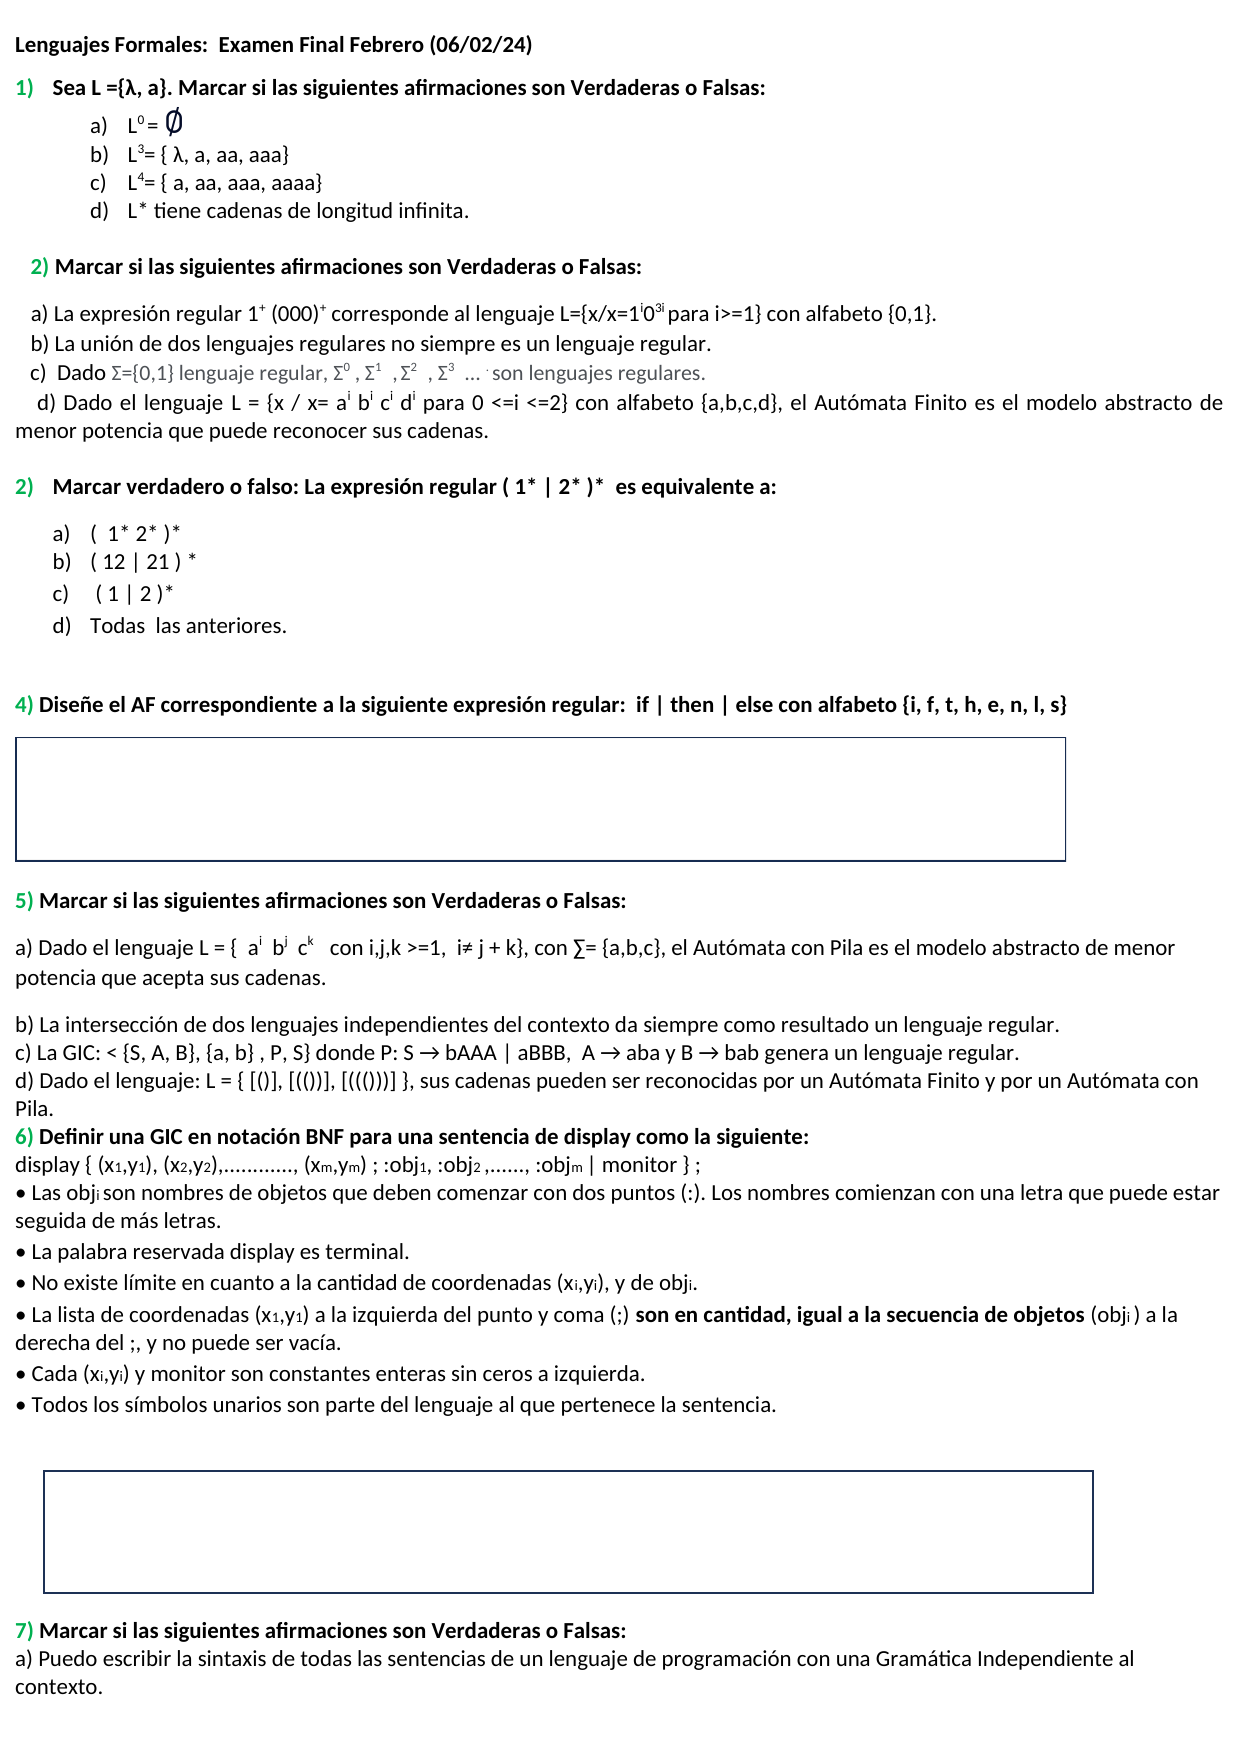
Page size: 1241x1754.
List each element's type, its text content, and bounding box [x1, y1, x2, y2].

text 6) Definir una GIC en notación BNF para una sentencia de display como la siguiente: [15, 1122, 1225, 1150]
text display { (x1,y1), (x2,y2),............, (xm,ym) ; :obj1, :obj2 ,......, :objm | monitor } ; [15, 1150, 1225, 1178]
list ( 12 | 21 ) * [52, 547, 1225, 575]
list ( 1 | 2 )* [52, 579, 1225, 607]
text a) La expresión regular 1+ (000)+ corresponde al lenguaje L={x/x=1i03i para i>=1} con alfabeto {0,1}. [15, 299, 1225, 327]
text 7) Marcar si las siguientes afirmaciones son Verdaderas o Falsas: [15, 1616, 1225, 1644]
text a) Puedo escribir la sintaxis de todas las sentencias de un lenguaje de programación con una Gramática Independiente al contexto. [15, 1644, 1225, 1700]
text • Las obji son nombres de objetos que deben comenzar con dos puntos (:). Los nombres comienzan con una letra que puede estar seguida de más letras. [15, 1178, 1225, 1234]
list L3= { λ, a, aa, aaa} [90, 140, 1225, 168]
list L0 = ∅ [90, 103, 1225, 140]
list L4= { a, aa, aaa, aaaa} [90, 168, 1225, 196]
text • La palabra reservada display es terminal. [15, 1237, 1225, 1265]
text b) La unión de dos lenguajes regulares no siempre es un lenguaje regular. [15, 329, 1225, 358]
list Todas las anteriores. [52, 611, 1225, 639]
text d) Dado el lenguaje L = {x / x= ai bi ci di para 0 <=i <=2} con alfabeto {a,b,c,d}, el Autómata Finito es el modelo abstracto de menor potencia que puede reconocer sus cadenas. [15, 388, 1225, 444]
list Marcar verdadero o falso: La expresión regular ( 1* | 2* )* es equivalente a: [15, 472, 1225, 500]
text • Todos los símbolos unarios son parte del lenguaje al que pertenece la sentencia. [15, 1390, 1225, 1418]
text 5) Marcar si las siguientes afirmaciones son Verdaderas o Falsas: [15, 886, 1225, 914]
list c) Dado Σ={0,1} lenguaje regular, Σ0 , Σ1 , Σ2 , Σ3 … . son lenguajes regulares. [30, 358, 1225, 386]
text • No existe límite en cuanto a la cantidad de coordenadas (xi,yi), y de obji. [15, 1268, 1225, 1297]
text 4) Diseñe el AF correspondiente a la siguiente expresión regular: if | then | else con alfabeto {i, f, t, h, e, n, l, s} [15, 690, 1225, 718]
text • La lista de coordenadas (x1,y1) a la izquierda del punto y coma (;) son en cantidad, igual a la secuencia de objetos (obji ) a la derecha del ;, y no puede ser vacía. [15, 1300, 1225, 1356]
text b) La intersección de dos lenguajes independientes del contexto da siempre como resultado un lenguaje regular. [15, 1010, 1225, 1038]
list Sea L ={λ, a}. Marcar si las siguientes afirmaciones son Verdaderas o Falsas: [15, 73, 1225, 101]
picture [15, 737, 1067, 862]
text 2) Marcar si las siguientes afirmaciones son Verdaderas o Falsas: [15, 252, 1225, 281]
text a) Dado el lenguaje L = { ai bj ck con i,j,k >=1, i≠ j + k}, con ∑= {a,b,c}, el Autómata con Pila es el modelo abstracto de menor potencia que acepta sus cadenas. [15, 933, 1225, 991]
text Lenguajes Formales: Examen Final Febrero (06/02/24) [15, 30, 1225, 58]
text c) La GIC: < {S, A, B}, {a, b} , P, S} donde P: S → bAAA | aBBB, A → aba y B → bab genera un lenguaje regular. [15, 1038, 1225, 1066]
text • Cada (xi,yi) y monitor son constantes enteras sin ceros a izquierda. [15, 1359, 1225, 1387]
text d) Dado el lenguaje: L = { [()], [(())], [((()))] }, sus cadenas pueden ser reconocidas por un Autómata Finito y por un Autómata con Pila. [15, 1066, 1225, 1122]
list L* tiene cadenas de longitud infinita. [90, 196, 1225, 224]
list ( 1* 2* )* [52, 519, 1225, 547]
